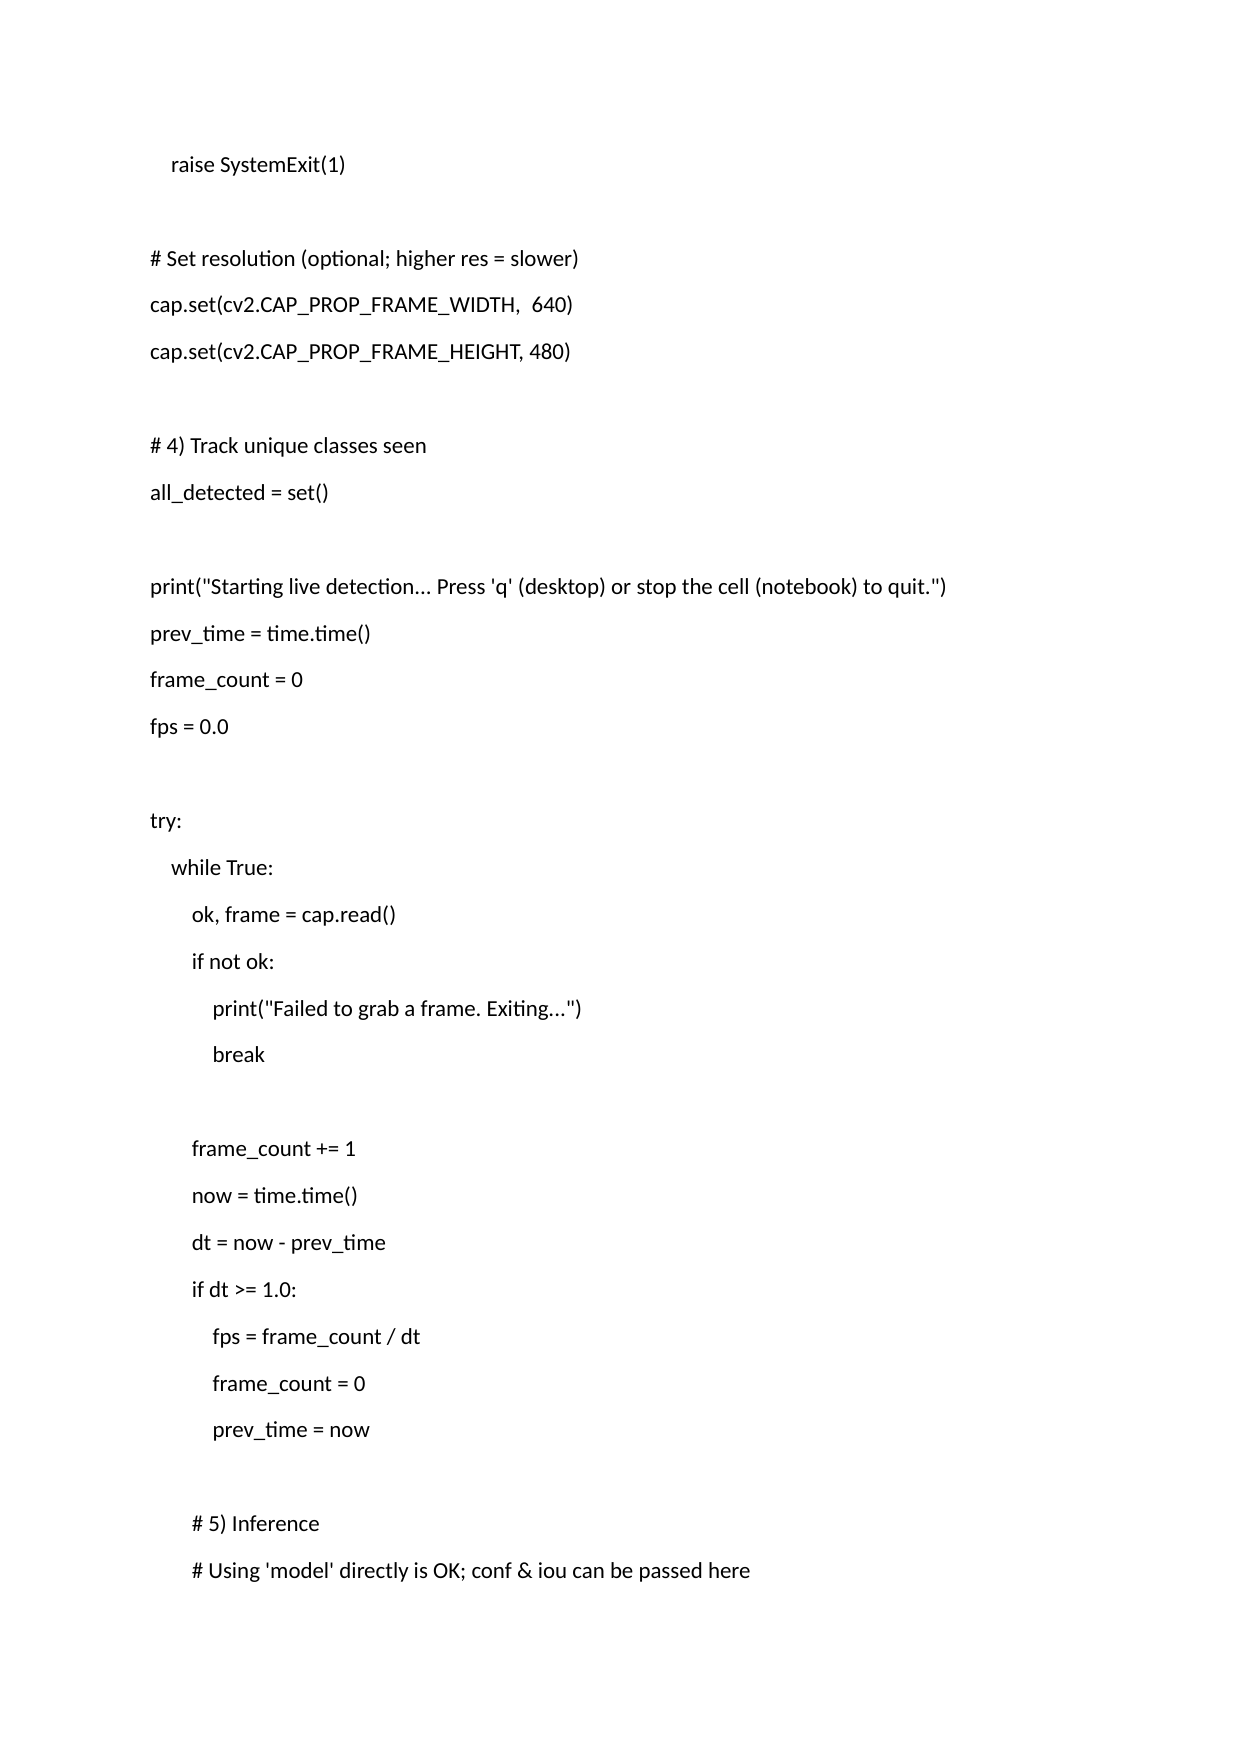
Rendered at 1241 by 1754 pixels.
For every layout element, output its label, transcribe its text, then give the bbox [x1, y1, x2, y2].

text cap.set(cv2.CAP_PROP_FRAME_WIDTH, 640) [150, 291, 1090, 319]
text while True: [150, 853, 1090, 881]
text frame_count = 0 [150, 1369, 1090, 1397]
text frame_count = 0 [150, 666, 1090, 694]
text prev_time = now [150, 1416, 1090, 1444]
text if dt >= 1.0: [150, 1275, 1090, 1303]
text # Set resolution (optional; higher res = slower) [150, 244, 1090, 272]
text print("Starting live detection... Press 'q' (desktop) or stop the cell (notebook) to quit.") [150, 572, 1090, 600]
text cap.set(cv2.CAP_PROP_FRAME_HEIGHT, 480) [150, 337, 1090, 366]
text frame_count += 1 [150, 1134, 1090, 1162]
text if not ok: [150, 947, 1090, 975]
text fps = frame_count / dt [150, 1322, 1090, 1350]
text prev_time = time.time() [150, 619, 1090, 647]
text fps = 0.0 [150, 712, 1090, 741]
text # 4) Track unique classes seen [150, 431, 1090, 459]
text raise SystemExit(1) [150, 150, 1090, 178]
text all_detected = set() [150, 478, 1090, 506]
text print("Failed to grab a frame. Exiting...") [150, 994, 1090, 1022]
text # 5) Inference [150, 1509, 1090, 1537]
text ok, frame = cap.read() [150, 900, 1090, 928]
text # Using 'model' directly is OK; conf & iou can be passed here [150, 1556, 1090, 1584]
text try: [150, 806, 1090, 834]
text dt = now - prev_time [150, 1228, 1090, 1256]
text now = time.time() [150, 1181, 1090, 1209]
text break [150, 1041, 1090, 1069]
